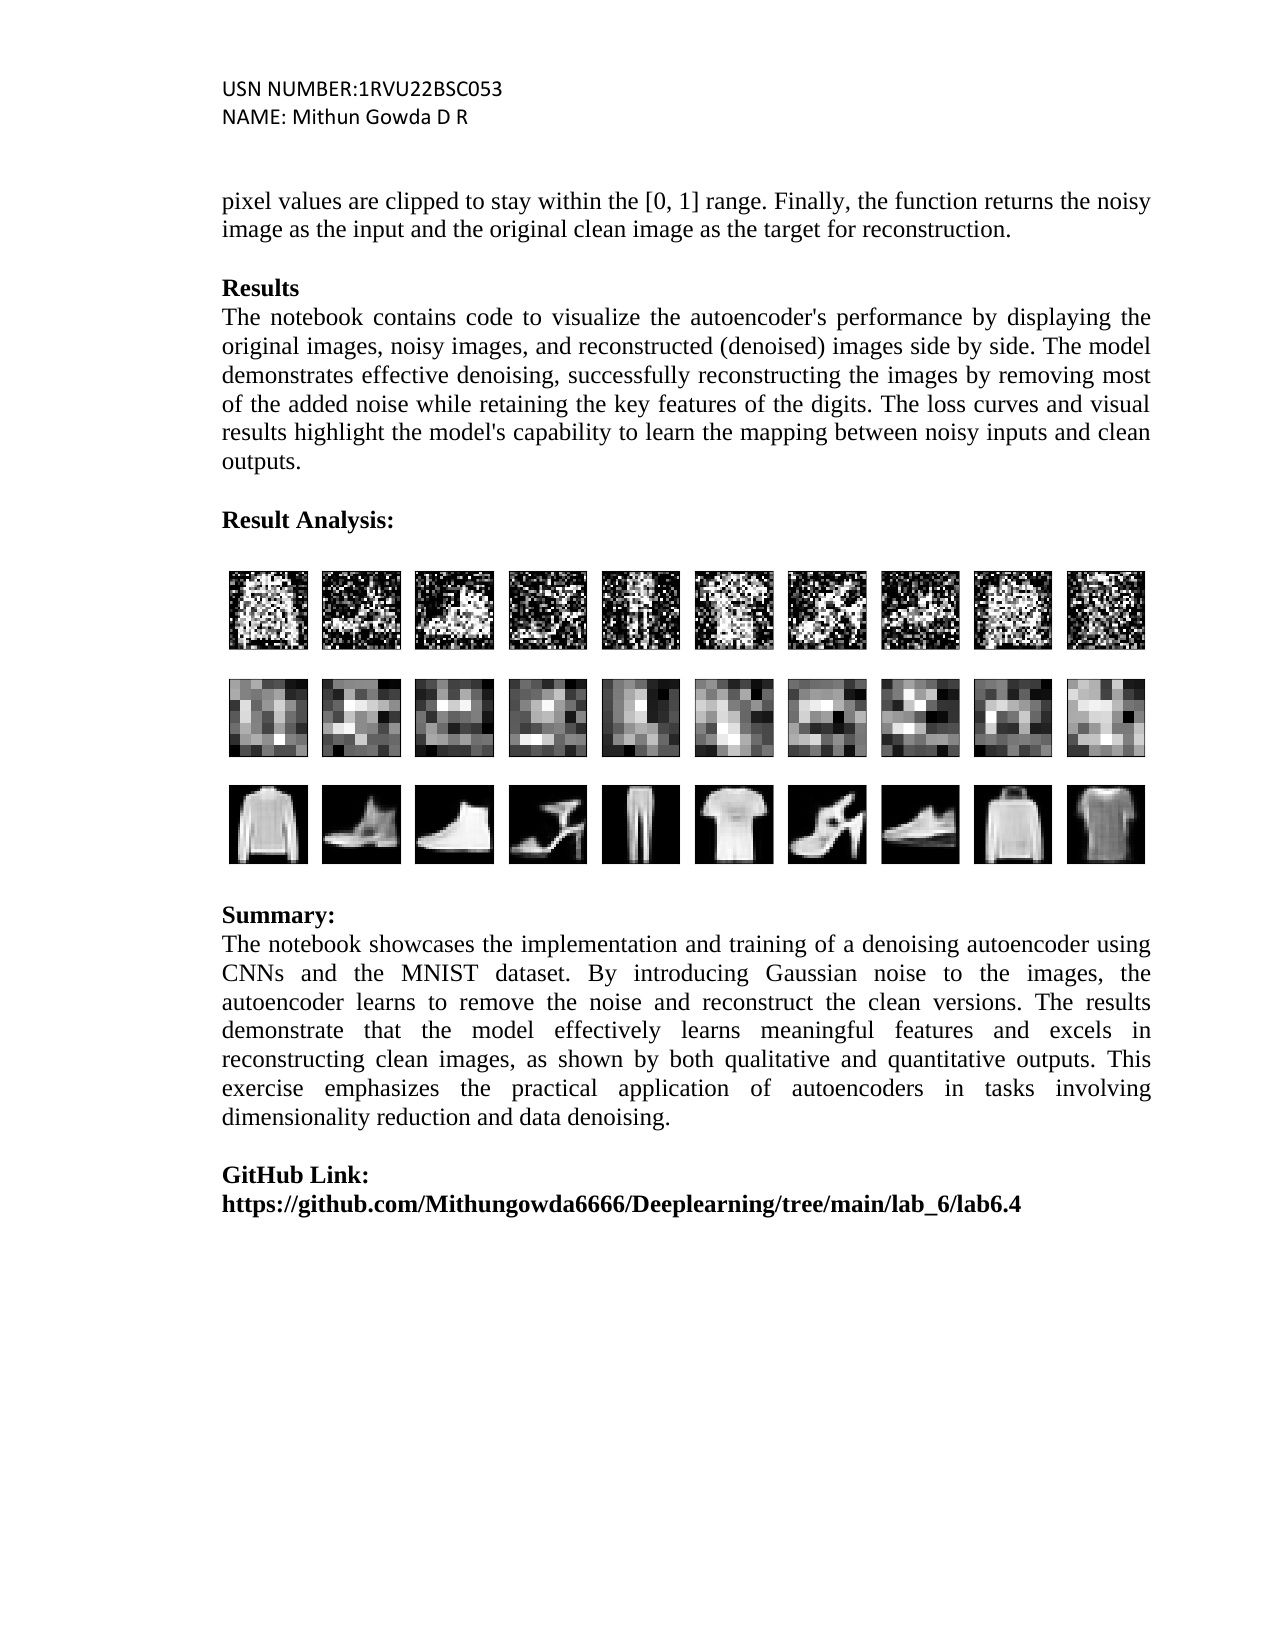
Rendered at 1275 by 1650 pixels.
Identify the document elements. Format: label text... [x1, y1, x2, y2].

picture [221, 563, 1152, 871]
text GitHub Link: [222, 1160, 1152, 1189]
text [222, 186, 1152, 243]
text The notebook showcases the implementation and training of a denoising autoencoder using CNNs and the MNIST dataset. By introducing Gaussian noise to the images, the autoencoder learns to remove the noise and reconstruct the clean versions. The results demonstrate that the model effectively learns meaningful features and excels in reconstructing clean images, as shown by both qualitative and quantitative outputs. This exercise emphasizes the practical application of autoencoders in tasks involving dimensionality reduction and data denoising. [222, 929, 1152, 1131]
text Results [222, 273, 1152, 302]
text Summary: [222, 900, 1152, 929]
text Result Analysis: [222, 505, 1152, 533]
text https://github.com/Mithungowda6666/Deeplearning/tree/main/lab_6/lab6.4 [222, 1189, 1152, 1218]
text The notebook contains code to visualize the autoencoder's performance by displaying the original images, noisy images, and reconstructed (denoised) images side by side. The model demonstrates effective denoising, successfully reconstructing the images by removing most of the added noise while retaining the key features of the digits. The loss curves and visual results highlight the model's capability to learn the mapping between noisy inputs and clean outputs. [222, 302, 1152, 475]
